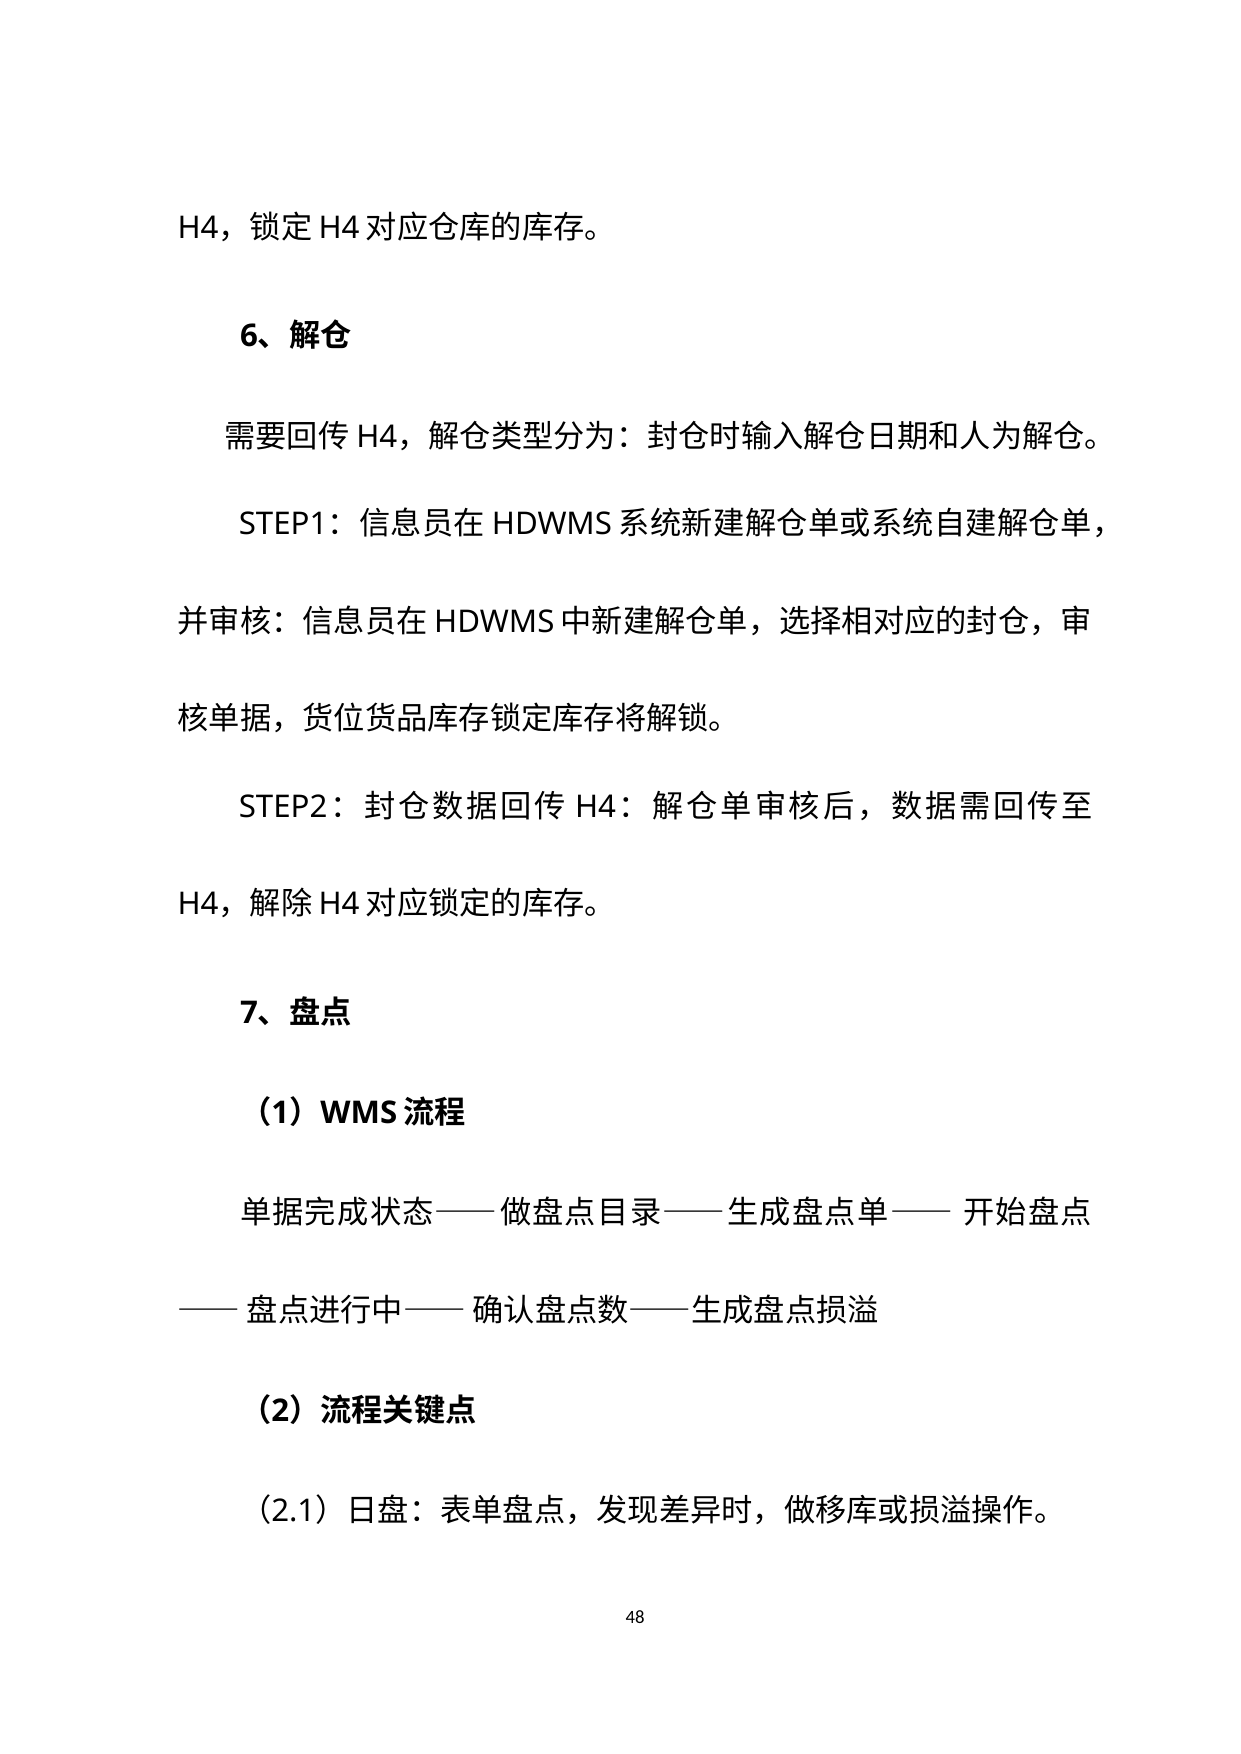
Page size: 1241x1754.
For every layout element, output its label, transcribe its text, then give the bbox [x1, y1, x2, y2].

subtitle 7、盘点 [177, 977, 1092, 1042]
subtitle （2）流程关键点 [177, 1375, 1092, 1440]
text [177, 192, 1092, 257]
text STEP1：信息员在HDWMS系统新建解仓单或系统自建解仓单，并审核：信息员在HDWMS中新建解仓单，选择相对应的封仓，审核单据，货位货品库存锁定库存将解锁。 [177, 489, 1092, 749]
text 单据完成状态——做盘点目录——生成盘点单—— 开始盘点—— 盘点进行中—— 确认盘点数——生成盘点损溢 [177, 1178, 1092, 1340]
text 需要回传 H4，解仓类型分为：封仓时输入解仓日期和人为解仓。 [177, 401, 1092, 466]
text （2.1）日盘：表单盘点，发现差异时，做移库或损溢操作。 [177, 1476, 1092, 1541]
subtitle （1）WMS流程 [177, 1077, 1092, 1142]
subtitle 6、解仓 [177, 301, 1092, 366]
text STEP2：封仓数据回传H4：解仓单审核后，数据需回传至H4，解除H4对应锁定的库存。 [177, 771, 1092, 934]
